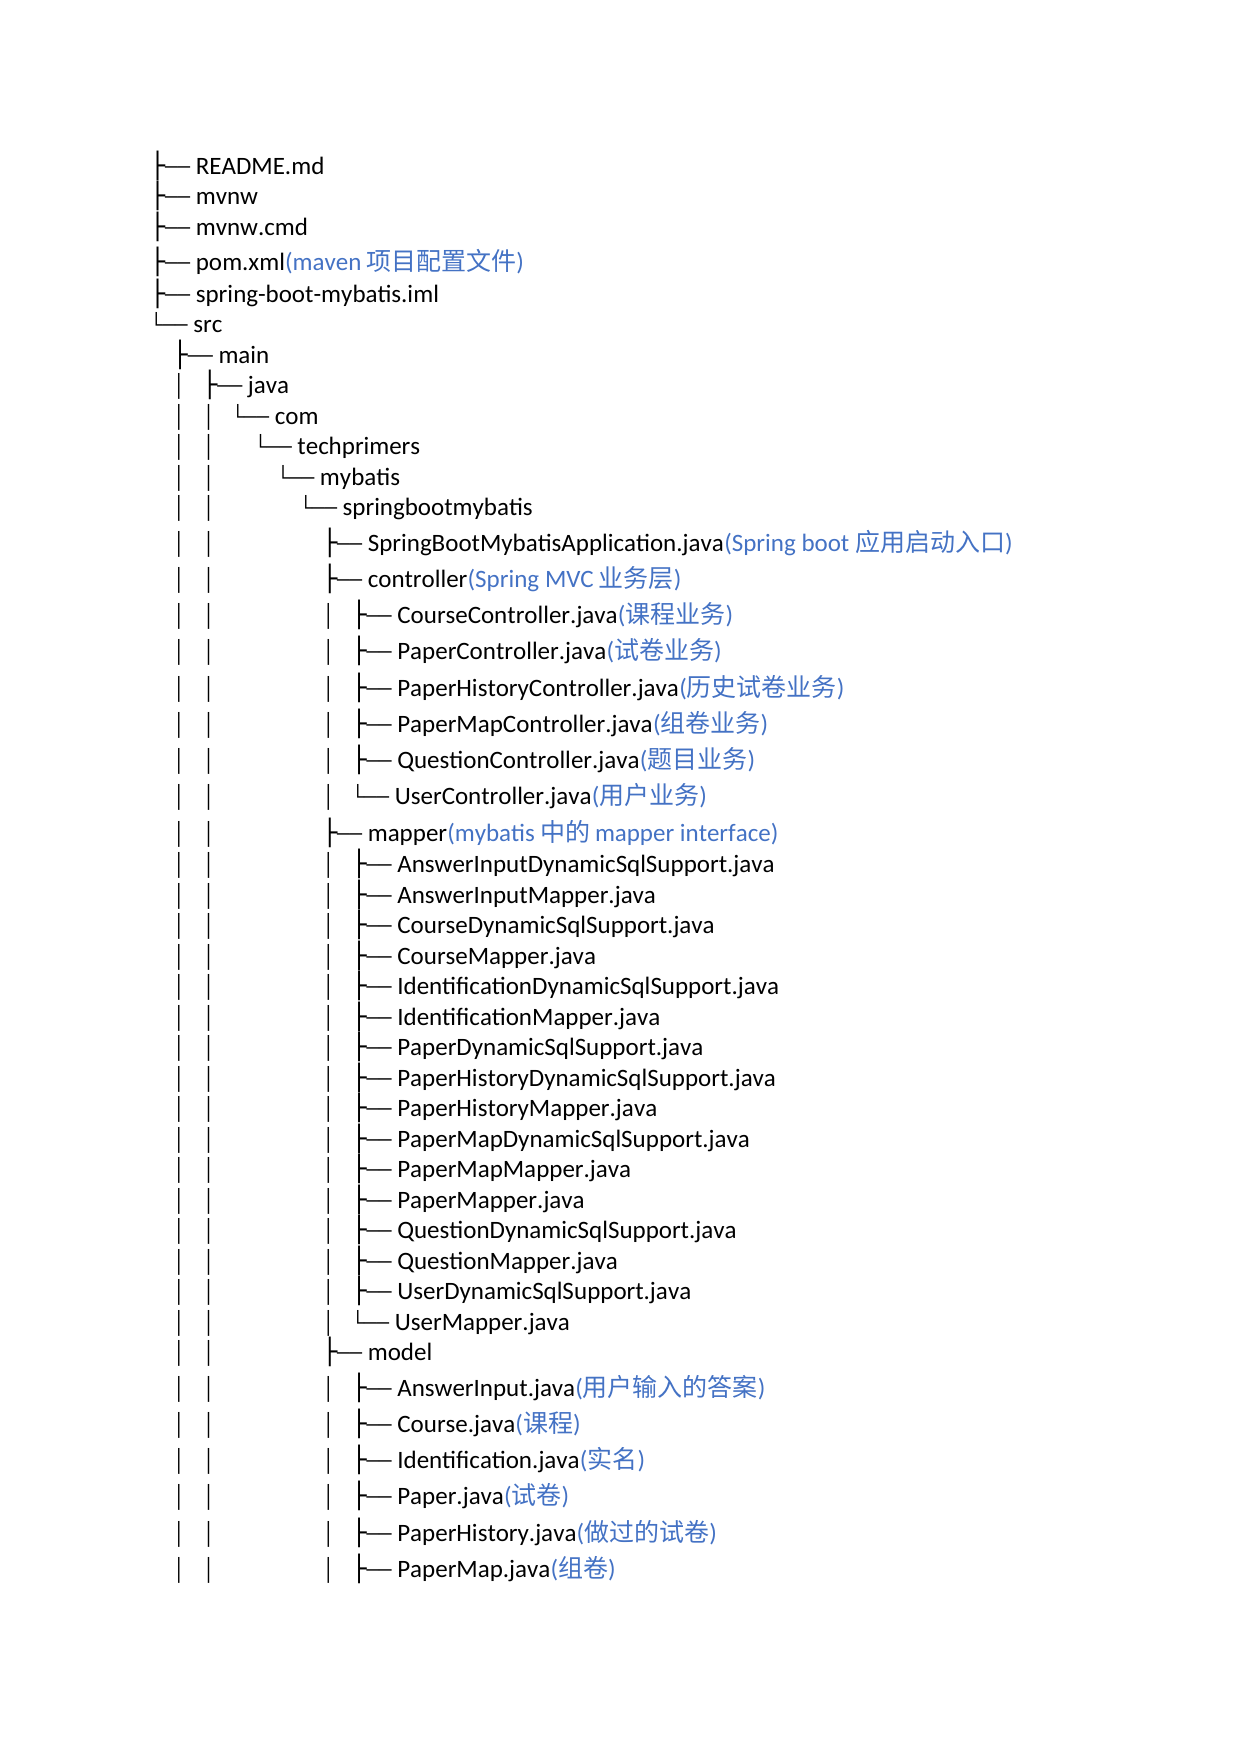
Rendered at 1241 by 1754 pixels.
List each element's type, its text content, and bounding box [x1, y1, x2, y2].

text │ │ │ ├── PaperController.java(试卷业务) [150, 631, 1090, 667]
text │ │ ├── controller(Spring MVC业务层) [150, 558, 1090, 594]
text │ │ │ ├── PaperHistoryDynamicSqlSupport.java [150, 1062, 1090, 1092]
text │ │ └── springbootmybatis [150, 491, 1090, 522]
text │ │ │ ├── PaperHistoryController.java(历史试卷业务) [150, 667, 1090, 703]
text │ │ │ ├── PaperMapper.java [150, 1184, 1090, 1214]
text │ │ ├── mapper(mybatis中的mapper interface) [150, 812, 1090, 848]
text │ │ └── mybatis [150, 461, 1090, 491]
text │ │ │ ├── Paper.java(试卷) [150, 1476, 1090, 1512]
text │ │ │ ├── PaperHistory.java(做过的试卷) [150, 1512, 1090, 1548]
text ├── mvnw [150, 181, 1090, 211]
text │ │ │ ├── CourseDynamicSqlSupport.java [150, 909, 1090, 940]
text │ │ │ ├── AnswerInput.java(用户输入的答案) [150, 1367, 1090, 1403]
text │ │ ├── SpringBootMybatisApplication.java(Spring boot 应用启动入口) [150, 522, 1090, 558]
text │ │ │ ├── Identification.java(实名) [150, 1439, 1090, 1476]
text │ │ │ └── UserMapper.java [150, 1306, 1090, 1337]
text │ │ │ ├── PaperMapController.java(组卷业务) [150, 703, 1090, 739]
text │ │ │ ├── PaperMapDynamicSqlSupport.java [150, 1123, 1090, 1153]
text │ │ │ ├── CourseController.java(课程业务) [150, 594, 1090, 631]
text │ │ └── com [150, 400, 1090, 430]
text ├── pom.xml(maven项目配置文件) [150, 242, 1090, 278]
text │ │ │ ├── PaperDynamicSqlSupport.java [150, 1031, 1090, 1062]
text ├── main [150, 339, 1090, 369]
text │ │ │ ├── Course.java(课程) [150, 1403, 1090, 1439]
text ├── mvnw.cmd [150, 211, 1090, 242]
text │ │ │ ├── IdentificationMapper.java [150, 1001, 1090, 1031]
text │ │ │ ├── QuestionMapper.java [150, 1245, 1090, 1276]
text │ │ │ ├── AnswerInputMapper.java [150, 879, 1090, 909]
text │ │ │ ├── PaperMapMapper.java [150, 1153, 1090, 1184]
text │ │ │ ├── CourseMapper.java [150, 940, 1090, 970]
text │ │ │ └── UserController.java(用户业务) [150, 776, 1090, 812]
text │ │ │ ├── IdentificationDynamicSqlSupport.java [150, 970, 1090, 1001]
text │ │ └── techprimers [150, 430, 1090, 461]
text │ │ │ ├── QuestionDynamicSqlSupport.java [150, 1214, 1090, 1245]
text │ ├── java [150, 369, 1090, 400]
text │ │ ├── model [150, 1337, 1090, 1367]
text │ │ │ ├── PaperMap.java(组卷) [150, 1548, 1090, 1584]
text │ │ │ ├── UserDynamicSqlSupport.java [150, 1276, 1090, 1306]
text │ │ │ ├── QuestionController.java(题目业务) [150, 739, 1090, 776]
text ├── README.md [150, 150, 1090, 181]
text ├── spring-boot-mybatis.iml [150, 278, 1090, 308]
text │ │ │ ├── AnswerInputDynamicSqlSupport.java [150, 848, 1090, 879]
text │ │ │ ├── PaperHistoryMapper.java [150, 1092, 1090, 1123]
text └── src [150, 308, 1090, 339]
